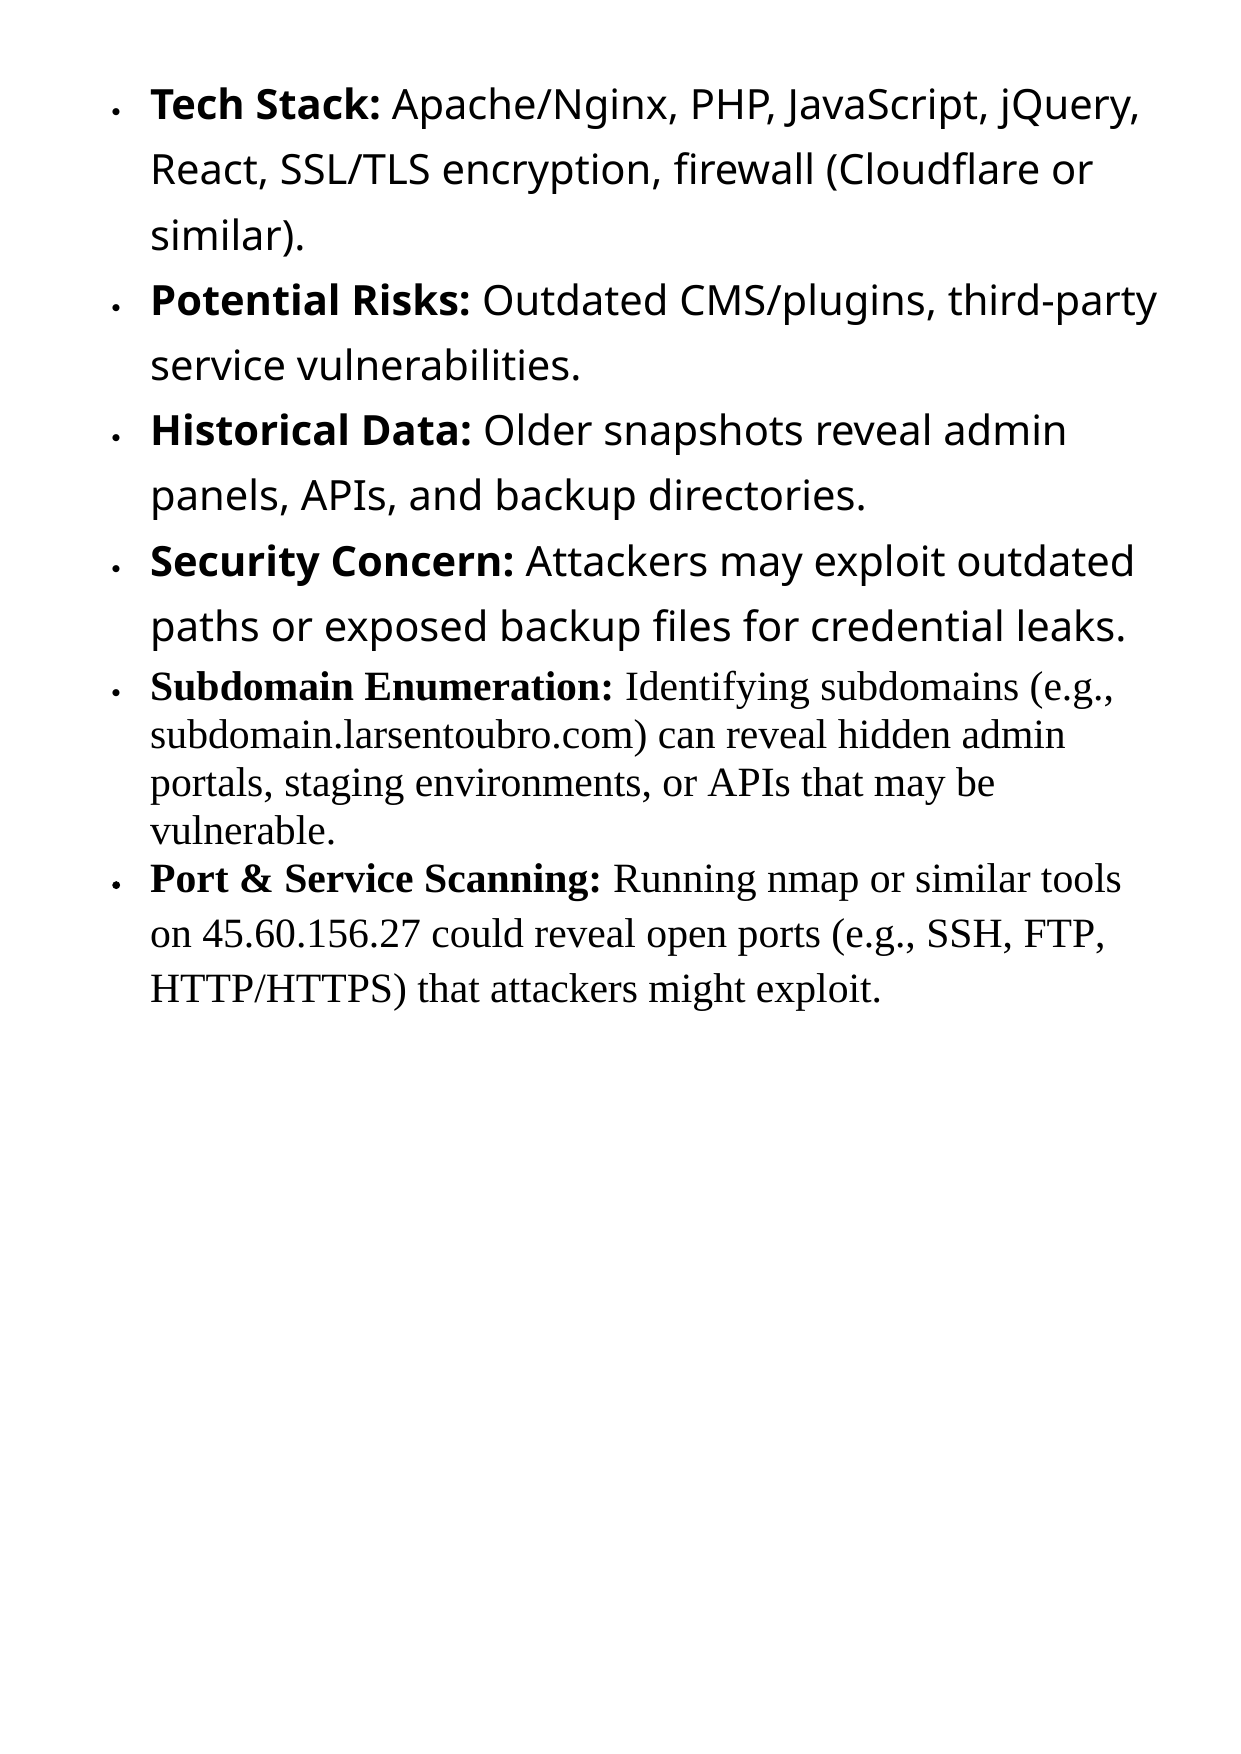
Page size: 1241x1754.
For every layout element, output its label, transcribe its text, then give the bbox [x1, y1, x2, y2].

list Historical Data: Older snapshots reveal admin panels, APIs, and backup directories. [112, 401, 1165, 523]
list Security Concern: Attackers may exploit outdated paths or exposed backup files for credential leaks. [112, 531, 1165, 653]
list Port & Service Scanning: Running nmap or similar tools on 45.60.156.27 could reveal open ports (e.g., SSH, FTP, HTTP/HTTPS) that attackers might exploit. [112, 853, 1165, 1012]
list Subdomain Enumeration: Identifying subdomains (e.g., subdomain.larsentoubro.com) can reveal hidden admin portals, staging environments, or APIs that may be vulnerable. [112, 662, 1165, 853]
list Potential Risks: Outdated CMS/plugins, third-party service vulnerabilities. [112, 271, 1165, 393]
list Tech Stack: Apache/Nginx, PHP, JavaScript, jQuery, React, SSL/TLS encryption, firewall (Cloudflare or similar). [112, 75, 1165, 262]
